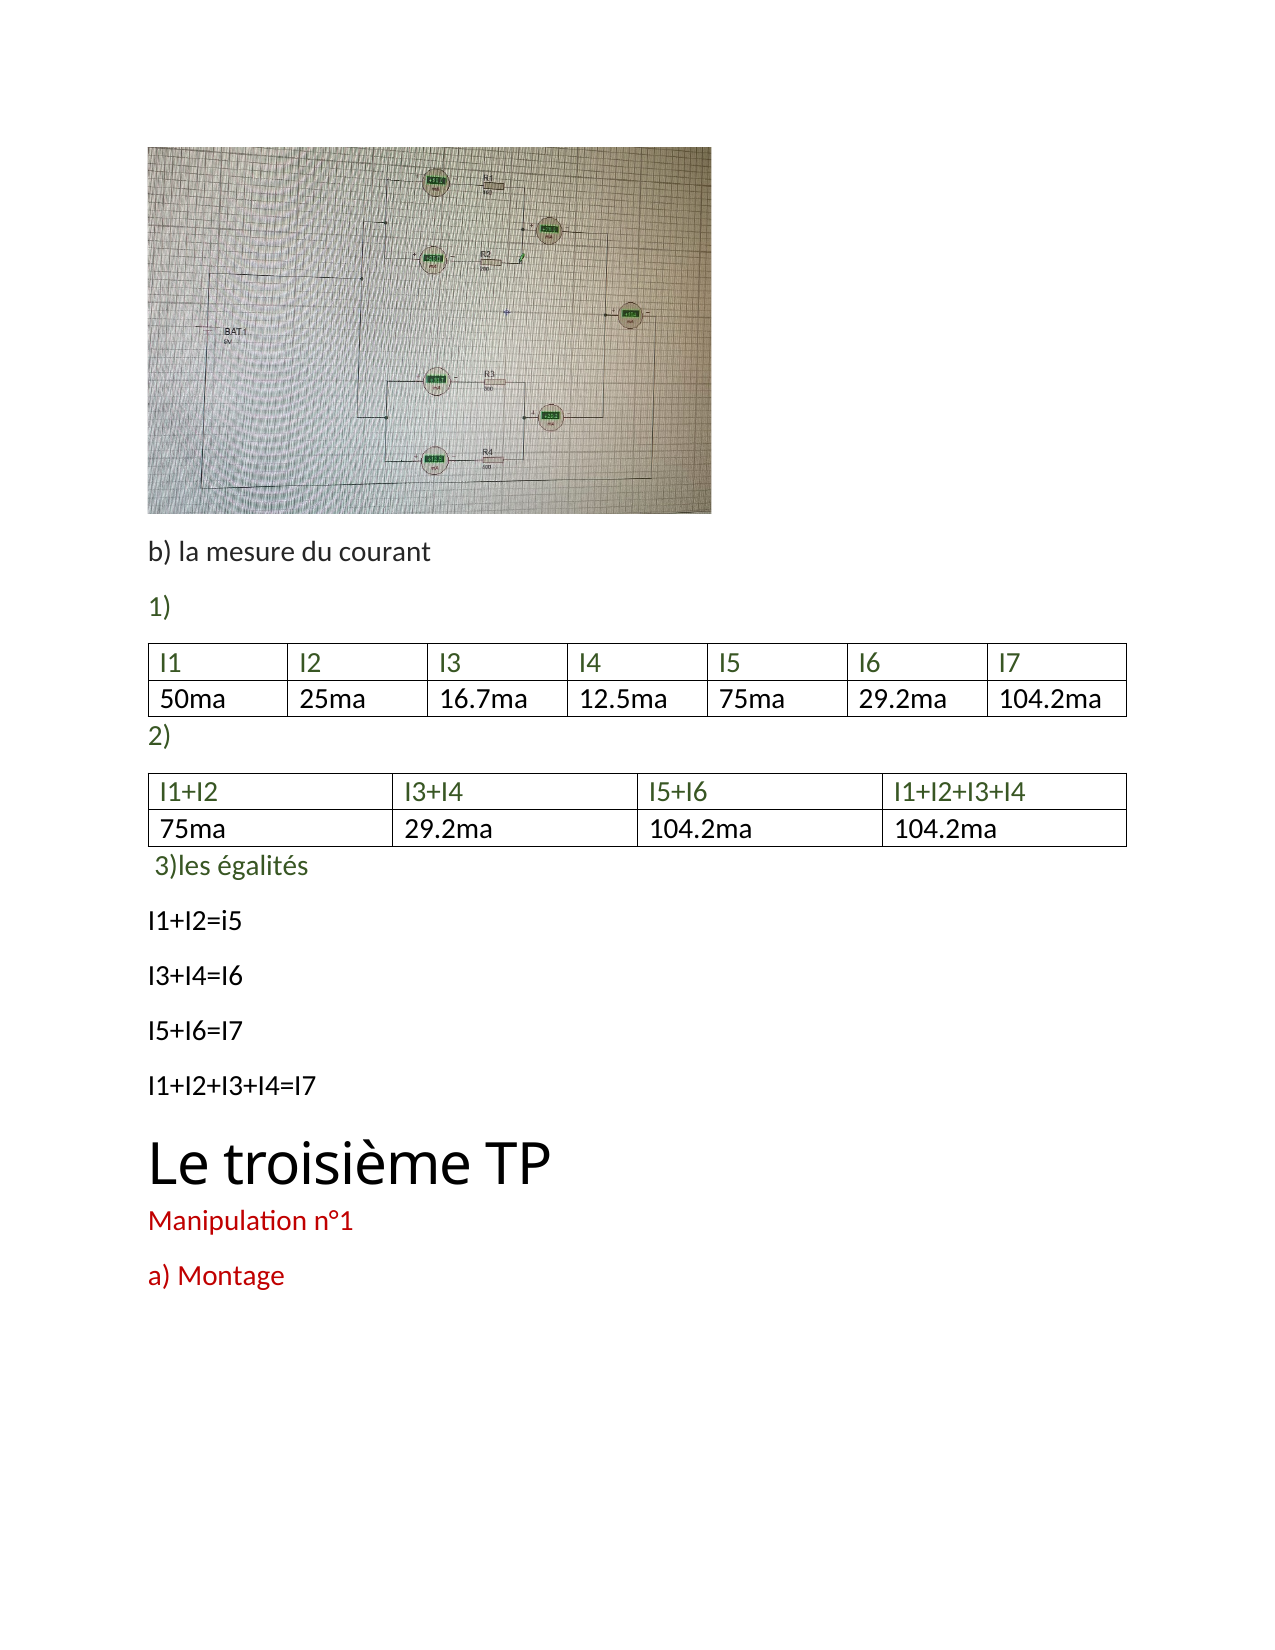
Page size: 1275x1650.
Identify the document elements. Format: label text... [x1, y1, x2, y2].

text I5+I6=I7 [148, 1012, 1127, 1048]
text I1+I2+I3+I4=I7 [148, 1067, 1127, 1103]
table_header I5 [708, 644, 847, 679]
text b) la mesure du courant [148, 533, 1127, 568]
picture [147, 147, 712, 514]
table_cell 29.2ma [848, 681, 987, 716]
table_cell 75ma [708, 681, 847, 716]
table_cell 16.7ma [428, 681, 567, 716]
text a) Montage [148, 1257, 1127, 1292]
title Le troisième TP [148, 1122, 1127, 1202]
table_cell 50ma [149, 681, 287, 716]
table_cell 104.2ma [988, 681, 1126, 716]
text 2) [148, 717, 1127, 753]
table_cell 75ma [149, 810, 392, 846]
table_header I1+I2 [149, 774, 392, 809]
table_header I2 [288, 644, 427, 679]
text I1+I2=i5 [148, 902, 1127, 937]
table_cell 104.2ma [883, 810, 1126, 846]
table_header I7 [988, 644, 1126, 679]
table_header I1 [149, 644, 287, 679]
table_cell 25ma [288, 681, 427, 716]
text 3)les égalités [148, 847, 1127, 882]
table_cell 104.2ma [638, 810, 882, 846]
table_header I6 [848, 644, 987, 679]
table_header I5+I6 [638, 774, 882, 809]
table_header I4 [568, 644, 707, 679]
table_cell 12.5ma [568, 681, 707, 716]
text Manipulation n°1 [148, 1202, 1127, 1237]
table_header I1+I2+I3+I4 [883, 774, 1126, 809]
text 1) [148, 588, 1127, 623]
text I3+I4=I6 [148, 957, 1127, 993]
table_header I3 [428, 644, 567, 679]
table_header I3+I4 [393, 774, 637, 809]
table_cell 29.2ma [393, 810, 637, 846]
